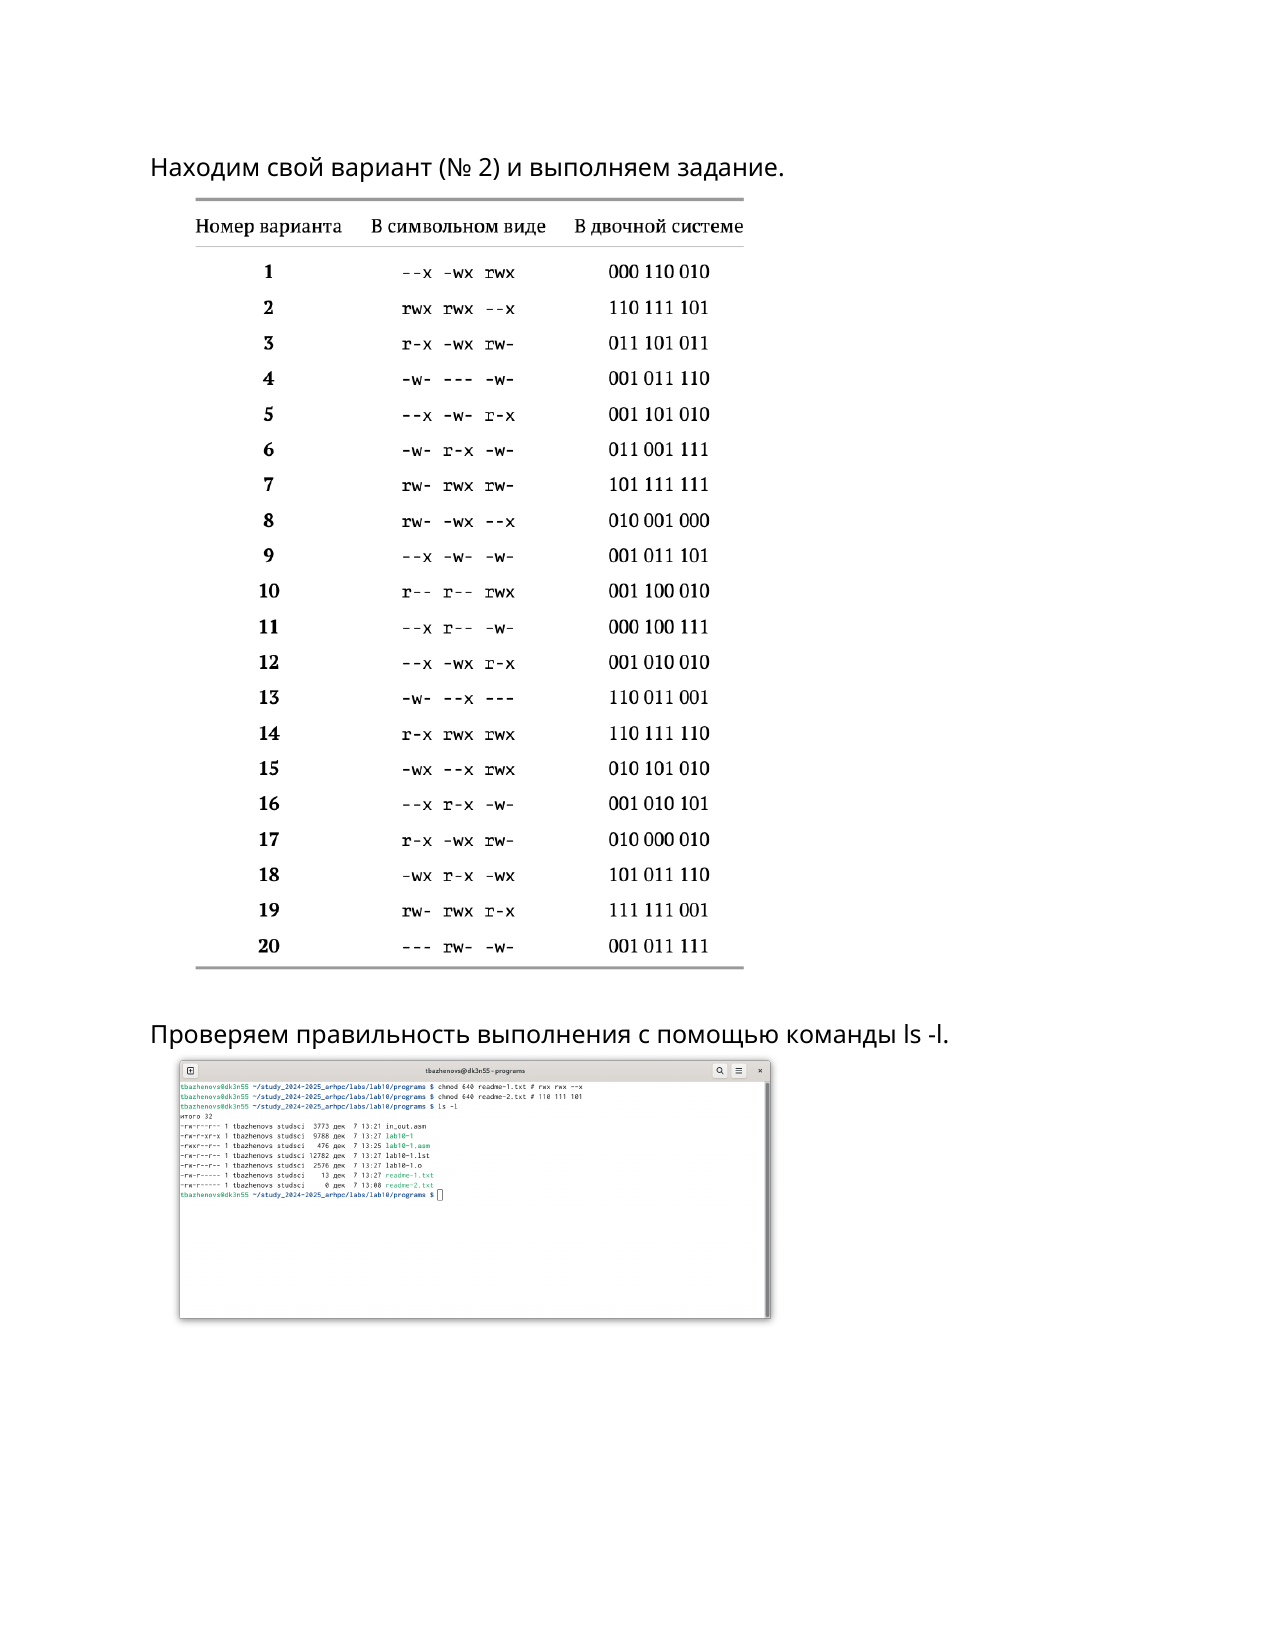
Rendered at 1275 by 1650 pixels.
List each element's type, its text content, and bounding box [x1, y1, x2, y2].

picture [168, 1050, 782, 1331]
picture [168, 184, 782, 998]
